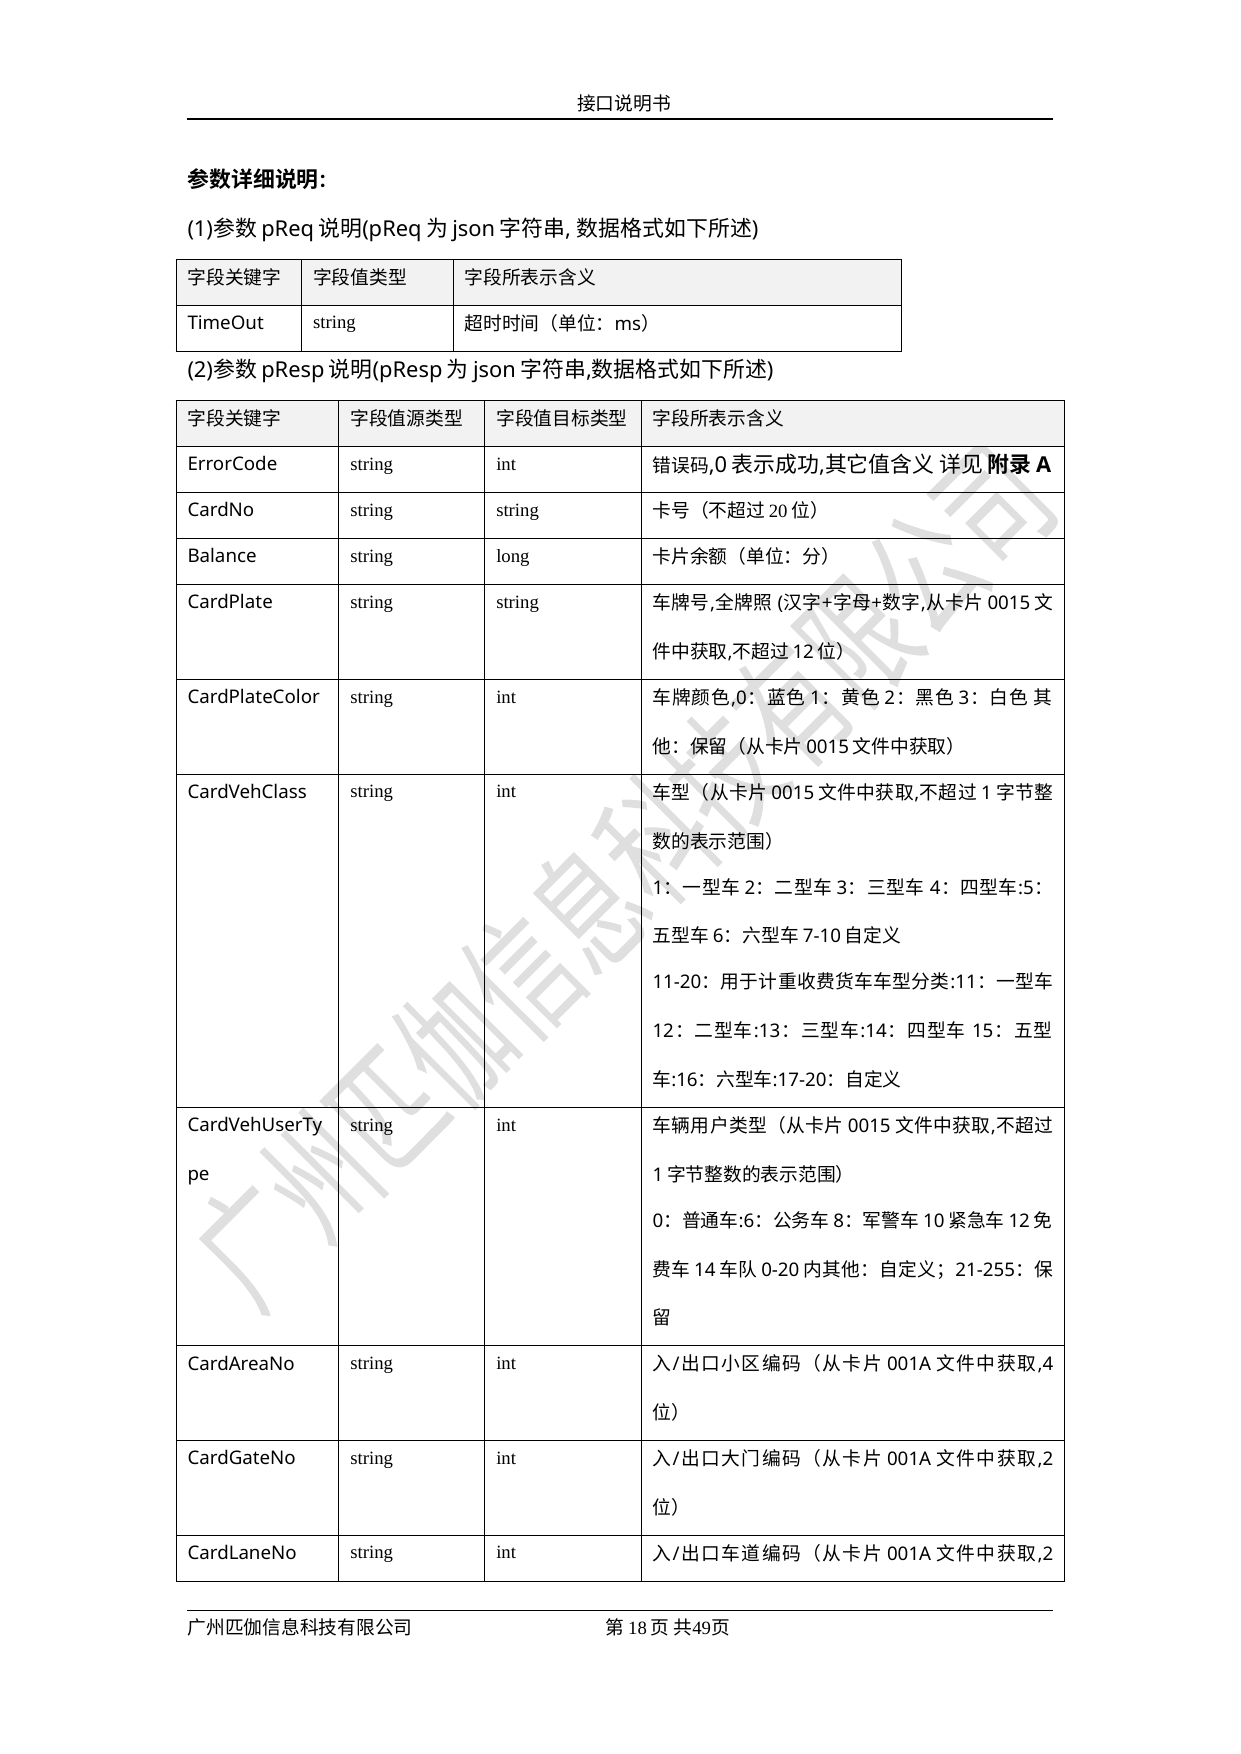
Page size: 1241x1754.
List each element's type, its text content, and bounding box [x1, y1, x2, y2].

table_cell 卡片余额（单位：分） [642, 539, 1064, 584]
table_header 字段值类型 [302, 260, 453, 305]
table_cell CardVehClass [177, 775, 338, 1107]
table_cell int [485, 775, 641, 1107]
table_cell 车辆用户类型（从卡片0015文件中获取,不超过1字节整数的表示范围） 0：普通车:6：公务车8：军警车10紧急车12免费车14车队0-20内其他：自定义；21-255：保留 [642, 1108, 1064, 1345]
table_cell long [485, 539, 641, 584]
table_cell string [339, 1536, 484, 1581]
table_cell 超时时间（单位：ms） [454, 306, 901, 351]
table_cell CardGateNo [177, 1441, 338, 1535]
text (1)参数pReq说明(pReq为json字符串, 数据格式如下所述) [187, 210, 1053, 243]
table_cell string [339, 539, 484, 584]
table_cell string [339, 585, 484, 679]
table_header 字段关键字 [177, 260, 301, 305]
text (2)参数pResp说明(pResp为json字符串,数据格式如下所述) [187, 352, 1053, 384]
table_cell 入/出口小区编码（从卡片001A文件中获取,4位） [642, 1346, 1064, 1440]
table_cell string [302, 306, 453, 351]
table_cell CardPlate [177, 585, 338, 679]
table_cell string [339, 775, 484, 1107]
table_cell CardNo [177, 493, 338, 538]
table_cell ErrorCode [177, 447, 338, 492]
table_cell 卡号（不超过20位） [642, 493, 1064, 538]
table_cell int [485, 447, 641, 492]
table_header 字段关键字 [177, 401, 338, 446]
table_cell int [485, 1346, 641, 1440]
table_header 字段值源类型 [339, 401, 484, 446]
table_cell CardAreaNo [177, 1346, 338, 1440]
table_cell 车牌颜色,0：蓝色1：黄色2：黑色3：白色 其他：保留（从卡片0015文件中获取） [642, 680, 1064, 774]
table_cell string [339, 1108, 484, 1345]
table_cell CardVehUserType [177, 1108, 338, 1345]
table_header 字段所表示含义 [454, 260, 901, 305]
table_header 字段所表示含义 [642, 401, 1064, 446]
table_cell 入/出口大门编码（从卡片001A文件中获取,2位） [642, 1441, 1064, 1535]
table_cell string [485, 493, 641, 538]
table_header 字段值目标类型 [485, 401, 641, 446]
table_cell 车牌号,全牌照 (汉字+字母+数字,从卡片0015文件中获取,不超过12位） [642, 585, 1064, 679]
table_cell 错误码,0表示成功,其它值含义 详见 附录A [642, 447, 1064, 492]
table_cell string [339, 447, 484, 492]
table_cell TimeOut [177, 306, 301, 351]
table_cell Balance [177, 539, 338, 584]
table_cell 车型（从卡片0015文件中获取,不超过1字节整数的表示范围） 1：一型车2：二型车3：三型车 4：四型车:5：五型车 6：六型车 7-10自定义 11-20：用于计重收费货车车型分类:11：一型车 12：二型车:13：三型车:14：四型车 15：五型车:16：六型车:17-20：自定义 [642, 775, 1064, 1107]
table_cell string [339, 1346, 484, 1440]
table_cell string [485, 585, 641, 679]
table_cell CardLaneNo [177, 1536, 338, 1581]
table_cell int [485, 1441, 641, 1535]
table_cell int [485, 680, 641, 774]
table_cell int [485, 1536, 641, 1581]
text 参数详细说明： [187, 162, 1053, 194]
table_cell string [339, 1441, 484, 1535]
table_cell CardPlateColor [177, 680, 338, 774]
table_cell string [339, 680, 484, 774]
table_cell int [485, 1108, 641, 1345]
table_cell string [339, 493, 484, 538]
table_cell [642, 1536, 1064, 1581]
